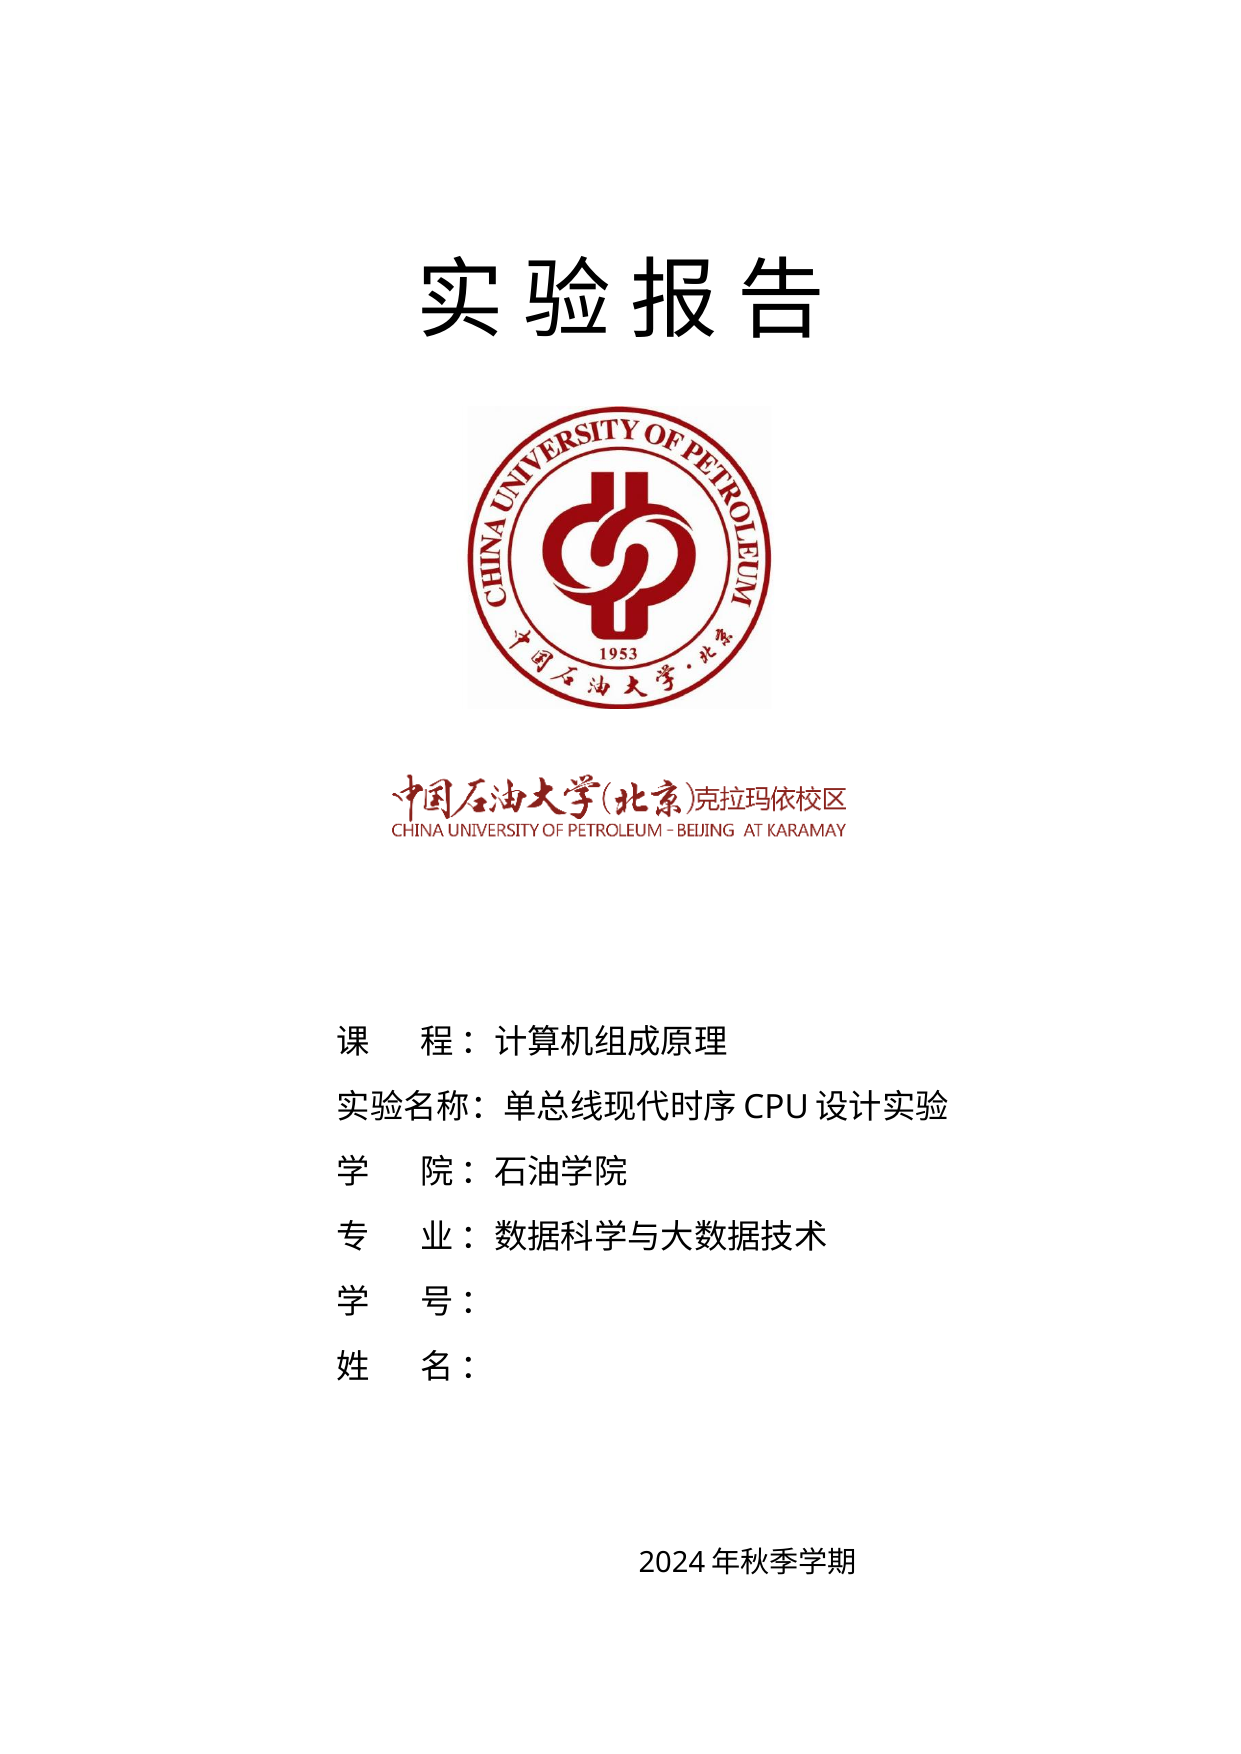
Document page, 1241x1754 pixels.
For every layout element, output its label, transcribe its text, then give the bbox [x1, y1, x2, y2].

text 实 验 报 告 [70, 227, 1171, 357]
text 实验名称：单总线现代时序CPU设计实验 [70, 1072, 1171, 1137]
text 课 程 ：计算机组成原理 [70, 1007, 1171, 1072]
picture [391, 768, 848, 842]
picture [392, 406, 847, 709]
text 2024年秋季学期 [70, 1527, 1171, 1592]
text 学 号 ： [70, 1267, 1171, 1332]
text 姓 名 ： [70, 1332, 1171, 1397]
text 专 业 ：数据科学与大数据技术 [70, 1202, 1171, 1267]
text 学 院 ：石油学院 [70, 1137, 1171, 1202]
